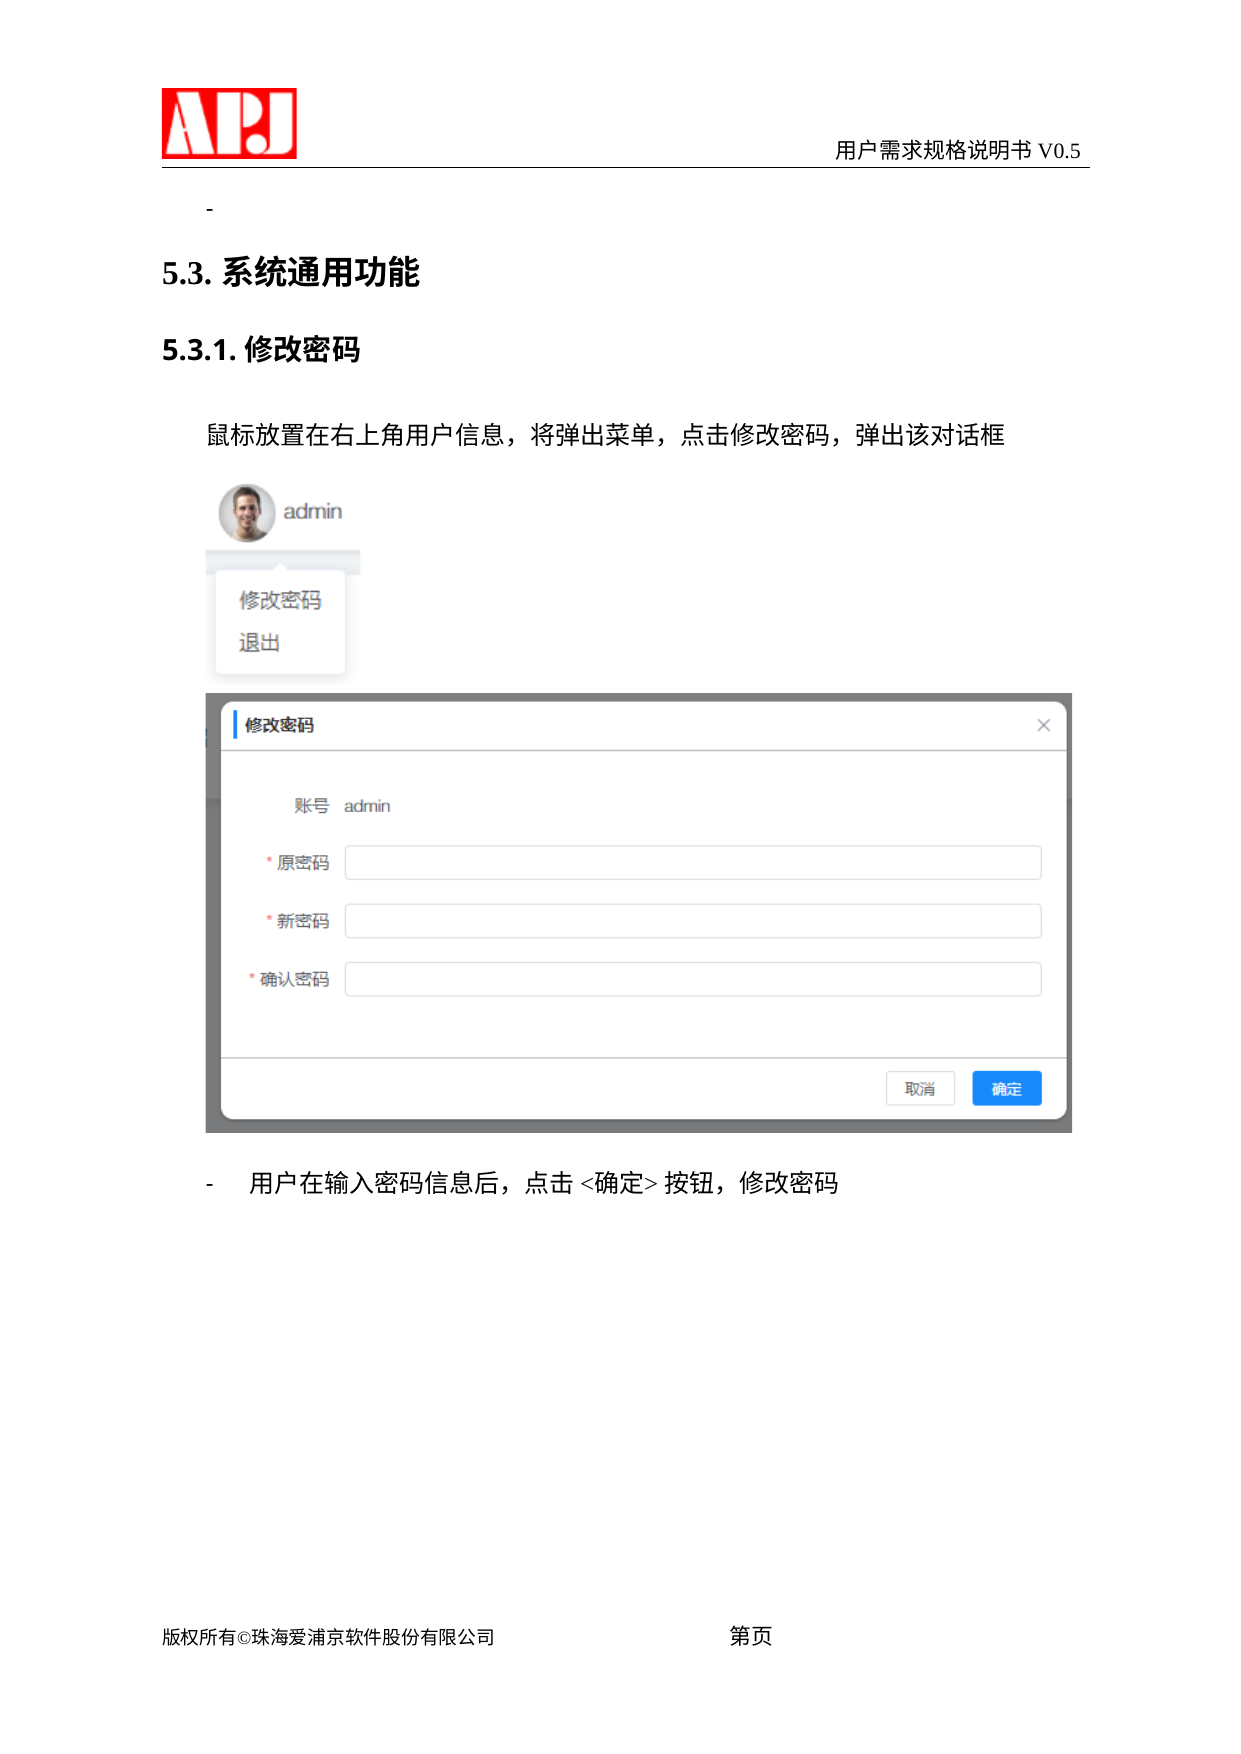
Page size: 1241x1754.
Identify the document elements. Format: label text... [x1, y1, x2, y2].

picture [161, 88, 297, 159]
list 用户在输入密码信息后，点击 <确定> 按钮，修改密码 [206, 1149, 1090, 1214]
list 鼠标放置在右上角用户信息，将弹出菜单，点击修改密码，弹出该对话框 [206, 401, 1090, 466]
subtitle 系统通用功能 [162, 237, 1090, 302]
picture [205, 475, 361, 685]
picture [205, 693, 1073, 1133]
subtitle 修改密码 [162, 315, 1090, 380]
